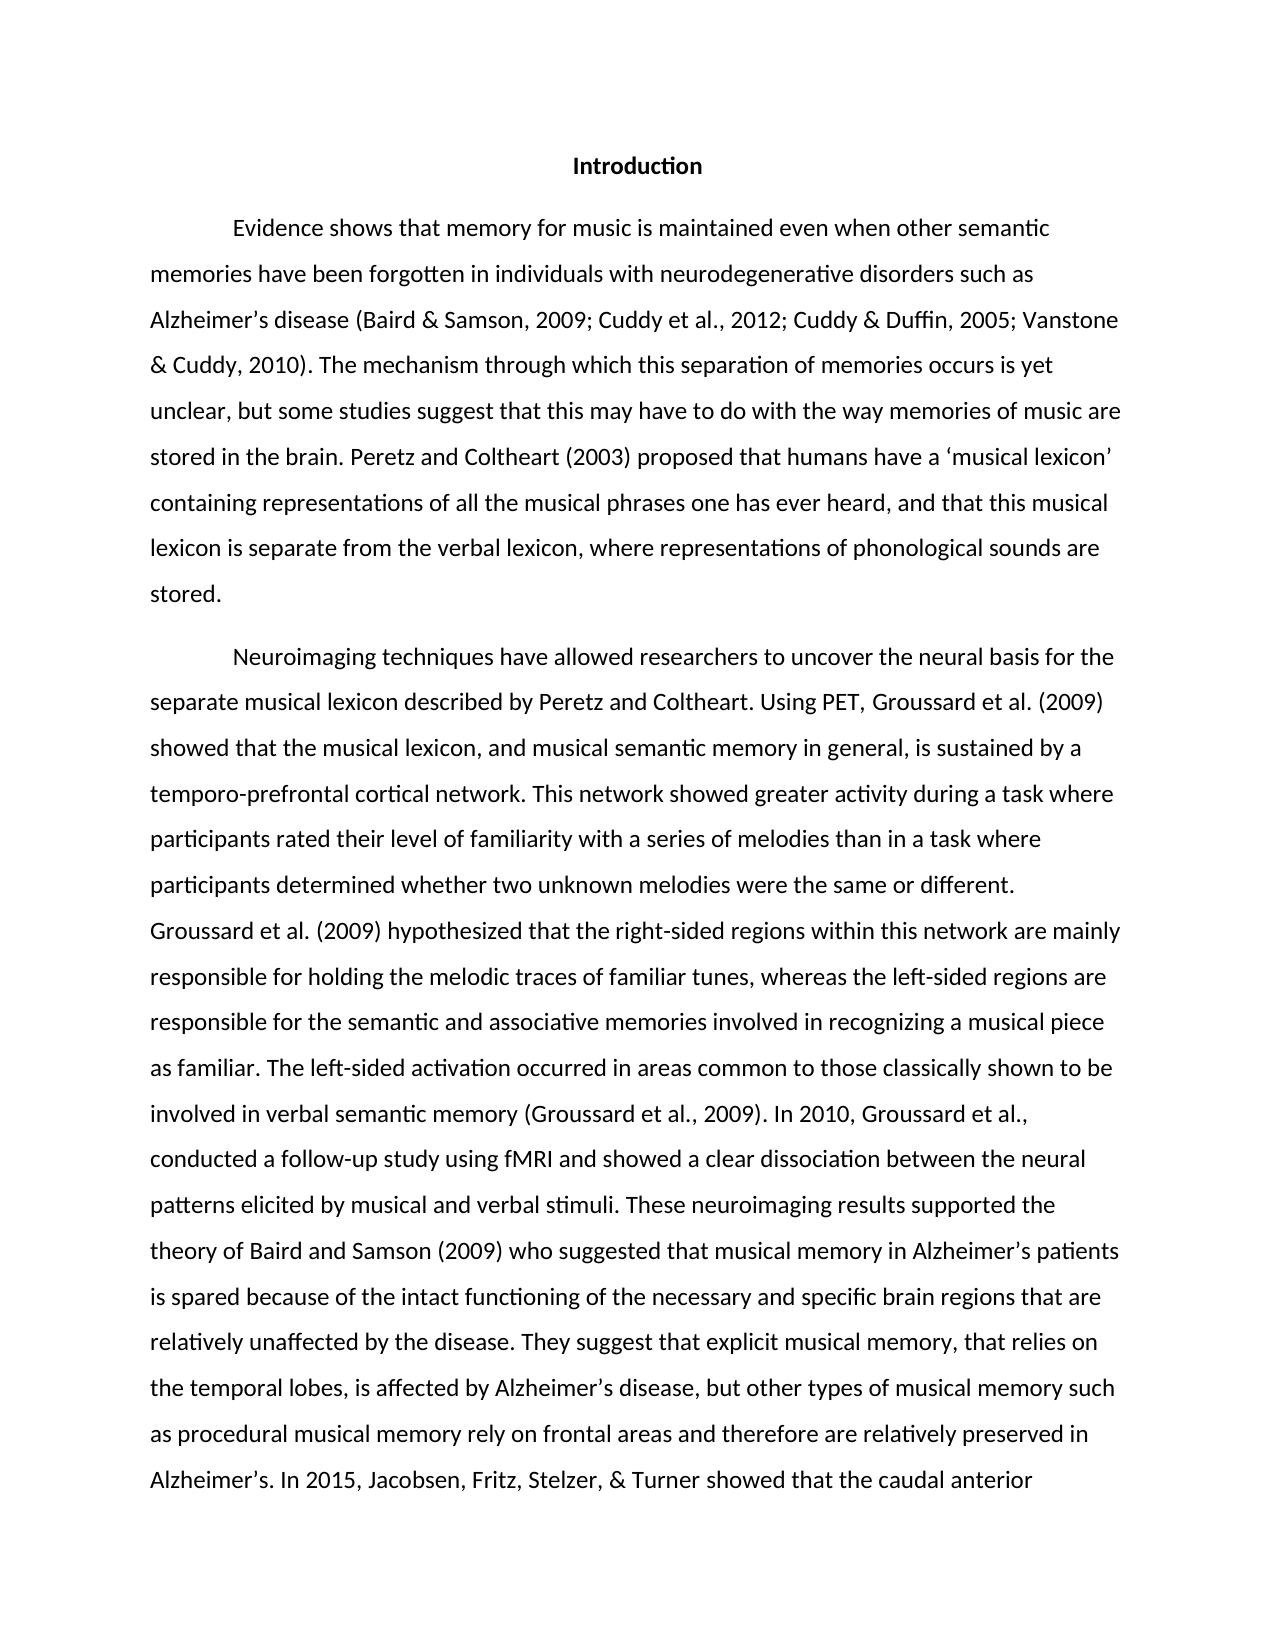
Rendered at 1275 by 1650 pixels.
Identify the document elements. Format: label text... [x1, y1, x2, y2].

text Introduction [150, 150, 1125, 181]
text Evidence shows that memory for music is maintained even when other semantic memories have been forgotten in individuals with neurodegenerative disorders such as Alzheimer’s disease (Baird & Samson, 2009; Cuddy et al., 2012; Cuddy & Duffin, 2005; Vanstone & Cuddy, 2010). The mechanism through which this separation of memories occurs is yet unclear, but some studies suggest that this may have to do with the way memories of music are stored in the brain. Peretz and Coltheart (2003) proposed that humans have a ‘musical lexicon’ containing representations of all the musical phrases one has ever heard, and that this musical lexicon is separate from the verbal lexicon, where representations of phonological sounds are stored. [150, 212, 1125, 609]
